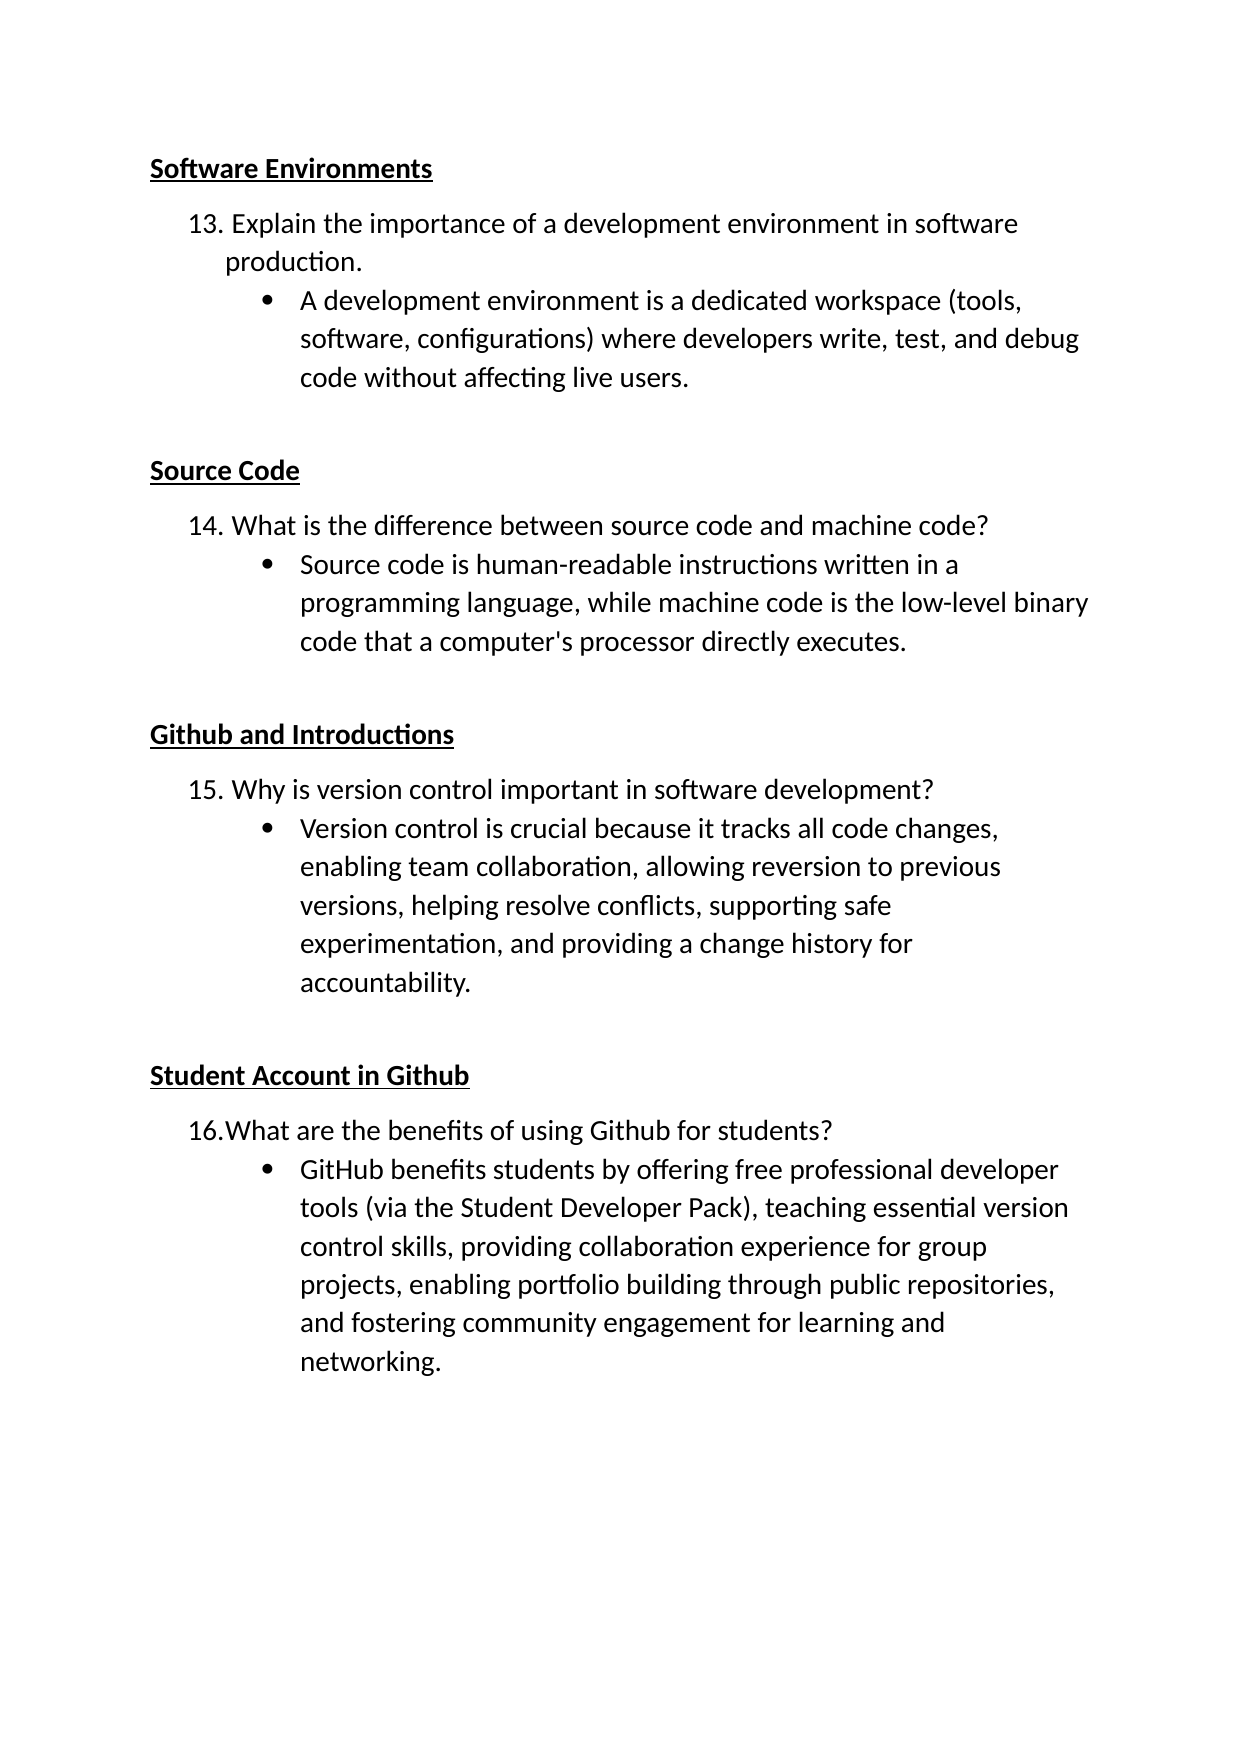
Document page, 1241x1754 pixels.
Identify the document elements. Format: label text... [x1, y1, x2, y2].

list Why is version control important in software development? [187, 771, 1090, 807]
list GitHub benefits students by offering free professional developer tools (via the Student Developer Pack), teaching essential version control skills, providing collaboration experience for group projects, enabling portfolio building through public repositories, and fostering community engagement for learning and networking. [262, 1151, 1090, 1378]
text Software Environments [150, 150, 1090, 186]
text Github and Introductions [150, 716, 1090, 752]
list What are the benefits of using Github for students? [187, 1112, 1090, 1148]
list Source code is human-readable instructions written in a programming language, while machine code is the low-level binary code that a computer's processor directly executes. [262, 546, 1090, 658]
text Student Account in Github [150, 1057, 1090, 1093]
list Explain the importance of a development environment in software production. [187, 205, 1090, 279]
text Source Code [150, 452, 1090, 488]
list Version control is crucial because it tracks all code changes, enabling team collaboration, allowing reversion to previous versions, helping resolve conflicts, supporting safe experimentation, and providing a change history for accountability. [262, 810, 1090, 999]
list A development environment is a dedicated workspace (tools, software, configurations) where developers write, test, and debug code without affecting live users. [262, 282, 1090, 394]
list What is the difference between source code and machine code? [187, 507, 1090, 543]
